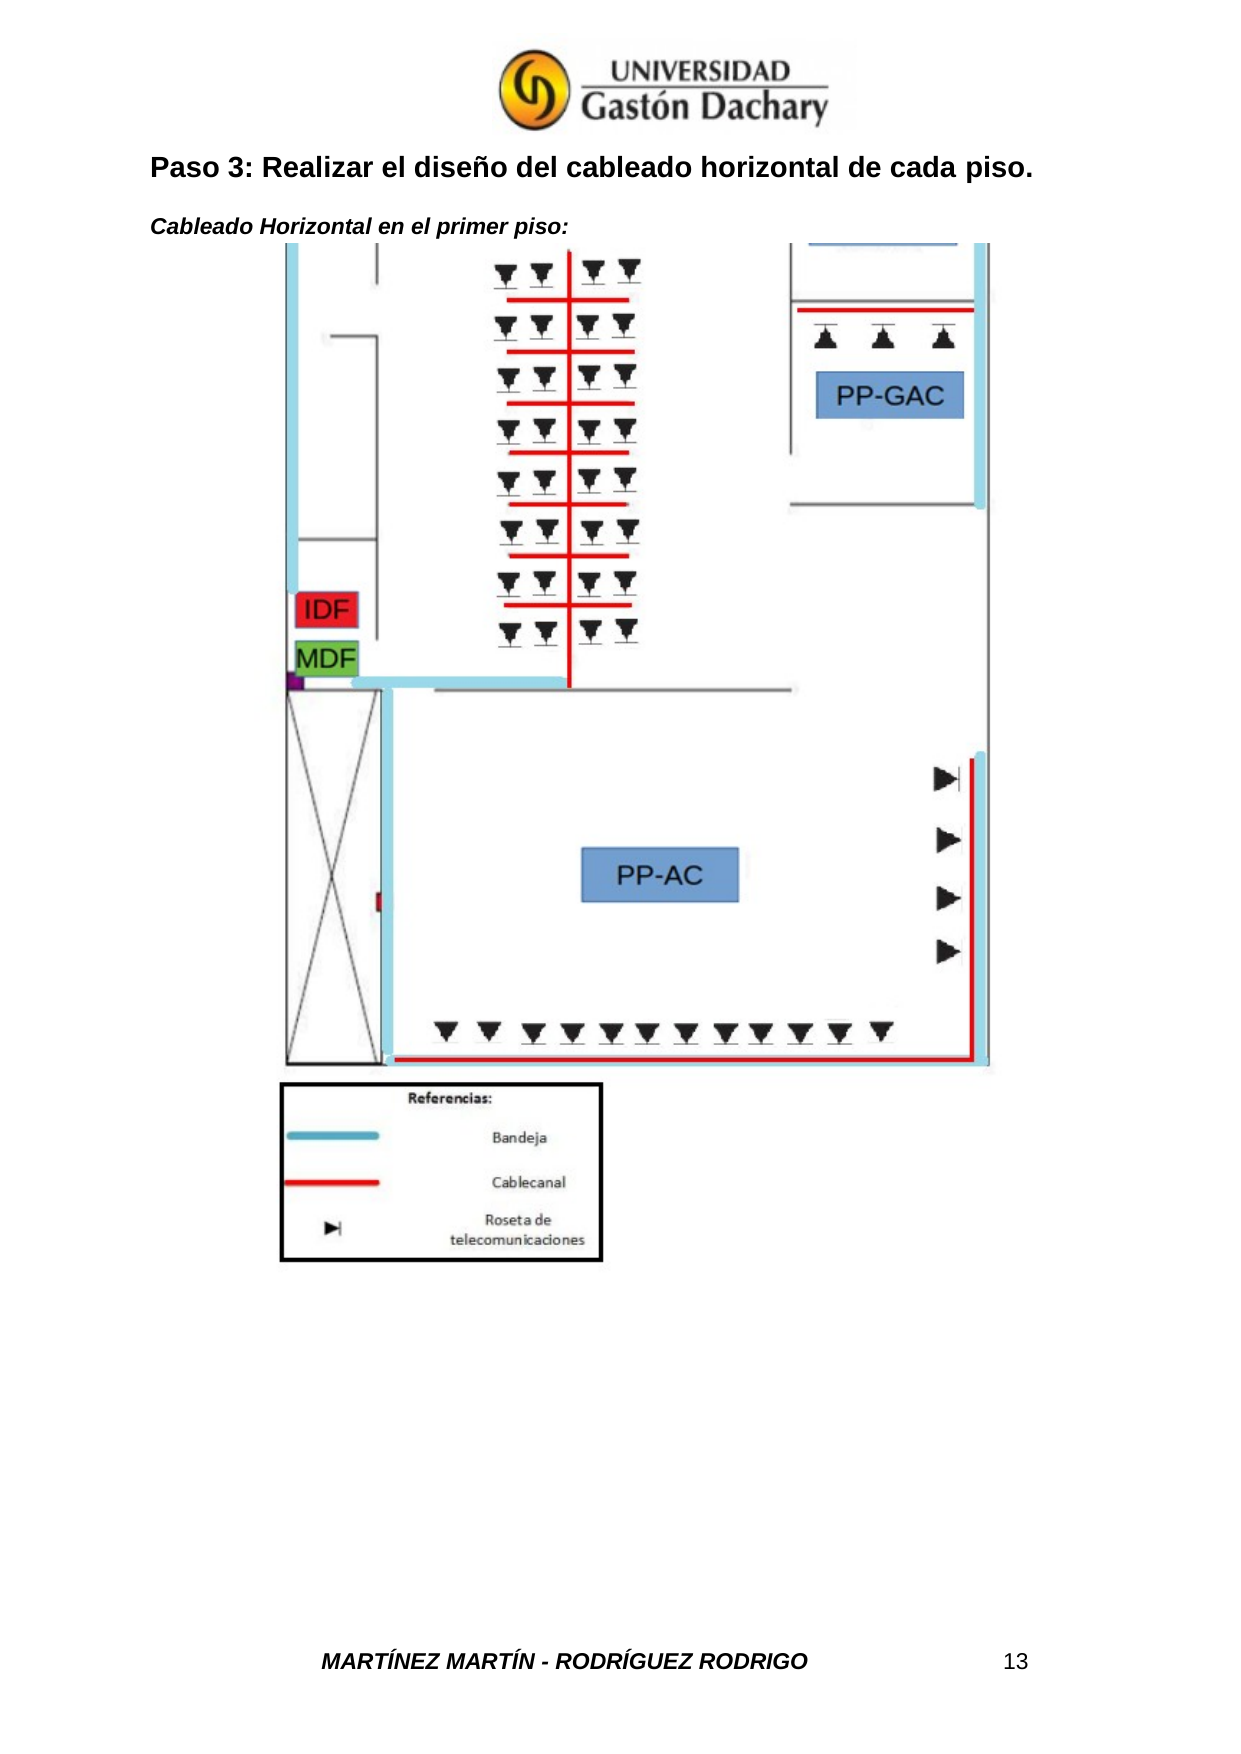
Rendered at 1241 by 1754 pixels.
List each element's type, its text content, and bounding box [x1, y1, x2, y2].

text Paso 3: Realizar el diseño del cableado horizontal de cada piso. [150, 150, 1065, 183]
picture [492, 33, 857, 142]
picture [254, 243, 1016, 1281]
text Cableado Horizontal en el primer piso: [150, 213, 1065, 239]
